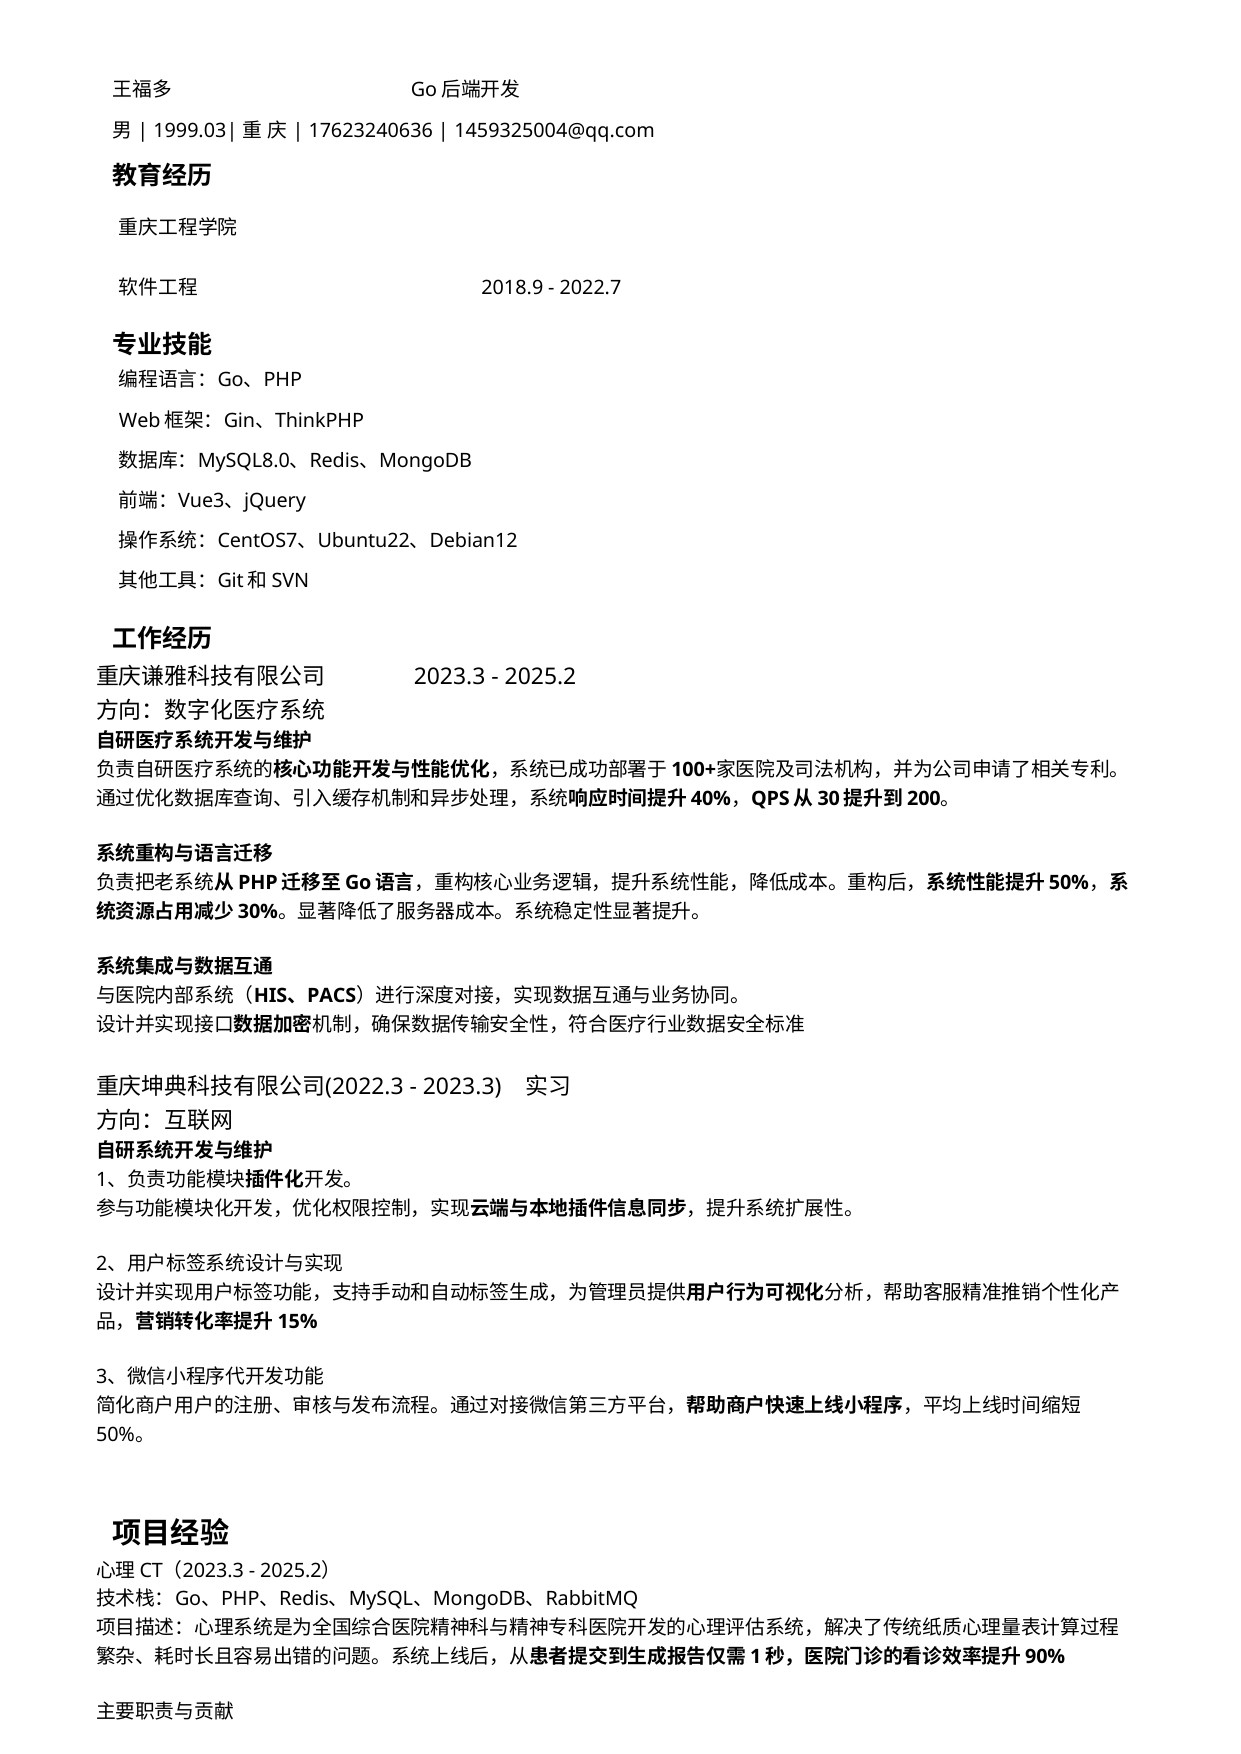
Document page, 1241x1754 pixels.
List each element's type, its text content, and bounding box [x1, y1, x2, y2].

list 与医院内部系统（HIS、PACS）进行深度对接，实现数据互通与业务协同。 [96, 979, 1134, 1008]
text 重庆坤典科技有限公司(2022.3 - 2023.3) 实习 [96, 1068, 1134, 1102]
text 方向：数字化医疗系统 [96, 691, 1134, 725]
list 参与功能模块化开发，优化权限控制，实现云端与本地插件信息同步，提升系统扩展性。 [96, 1192, 1134, 1221]
text 前端：Vue3、jQuery [119, 484, 1134, 513]
text 设计并实现用户标签功能，支持手动和自动标签生成，为管理员提供用户行为可视化分析，帮助客服精准推销个性化产品，营销转化率提升15% [96, 1277, 1134, 1334]
list 通过优化数据库查询、引入缓存机制和异步处理，系统响应时间提升40%，QPS从30提升到200。 [96, 782, 1134, 811]
text 男 | 1999.03| 重 庆 | 17623240636 | 1459325004@qq.com [112, 117, 1134, 144]
text 操作系统：CentOS7、Ubuntu22、Debian12 [119, 525, 1134, 553]
text 软件工程 2018.9 - 2022.7 [119, 273, 1134, 300]
list 自研系统开发与维护 [96, 1135, 1134, 1163]
list 主要职责与贡献 [96, 1696, 1134, 1724]
subtitle 教育经历 [112, 158, 1134, 192]
subtitle 工作经历 [112, 605, 1134, 658]
list 系统重构与语言迁移 [96, 838, 1134, 866]
list 负责把老系统从PHP迁移至Go语言，重构核心业务逻辑，提升系统性能，降低成本。重构后，系统性能提升50%，系统资源占用减少30%。显著降低了服务器成本。系统稳定性显著提升。 [96, 866, 1134, 924]
subtitle 项目经验 [112, 1501, 1134, 1554]
list 1、负责功能模块插件化开发。 [96, 1163, 1134, 1192]
subtitle 专业技能 [112, 311, 1134, 364]
text 方向：互联网 [96, 1102, 1134, 1135]
list 系统集成与数据互通 [96, 951, 1134, 979]
list 自研医疗系统开发与维护 [96, 725, 1134, 753]
text 2、用户标签系统设计与实现 [96, 1248, 1134, 1277]
text 编程语言：Go、PHP [119, 364, 1134, 393]
list 负责自研医疗系统的核心功能开发与性能优化，系统已成功部署于100+家医院及司法机构，并为公司申请了相关专利。 [96, 753, 1134, 782]
list 简化商户用户的注册、审核与发布流程。通过对接微信第三方平台，帮助商户快速上线小程序，平均上线时间缩短50%。 [96, 1390, 1134, 1447]
text Web框架：Gin、ThinkPHP [119, 404, 1134, 433]
text 数据库：MySQL8.0、Redis、MongoDB [119, 444, 1134, 473]
list 心理CT（2023.3 - 2025.2） [96, 1554, 1134, 1583]
text 王福多 Go后端开发 [112, 74, 1134, 102]
text 重庆谦雅科技有限公司 2023.3 - 2025.2 [96, 658, 1134, 691]
list 项目描述：心理系统是为全国综合医院精神科与精神专科医院开发的心理评估系统，解决了传统纸质心理量表计算过程繁杂、耗时长且容易出错的问题。系统上线后，从患者提交到生成报告仅需1秒，医院门诊的看诊效率提升90% [96, 1612, 1134, 1669]
text 其他工具：Git和SVN [119, 565, 1134, 594]
list 3、微信小程序代开发功能 [96, 1361, 1134, 1390]
list 技术栈：Go、PHP、Redis、MySQL、MongoDB、RabbitMQ [96, 1583, 1134, 1612]
text 重庆工程学院 [119, 213, 1134, 241]
list 设计并实现接口数据加密机制，确保数据传输安全性，符合医疗行业数据安全标准 [96, 1008, 1134, 1037]
